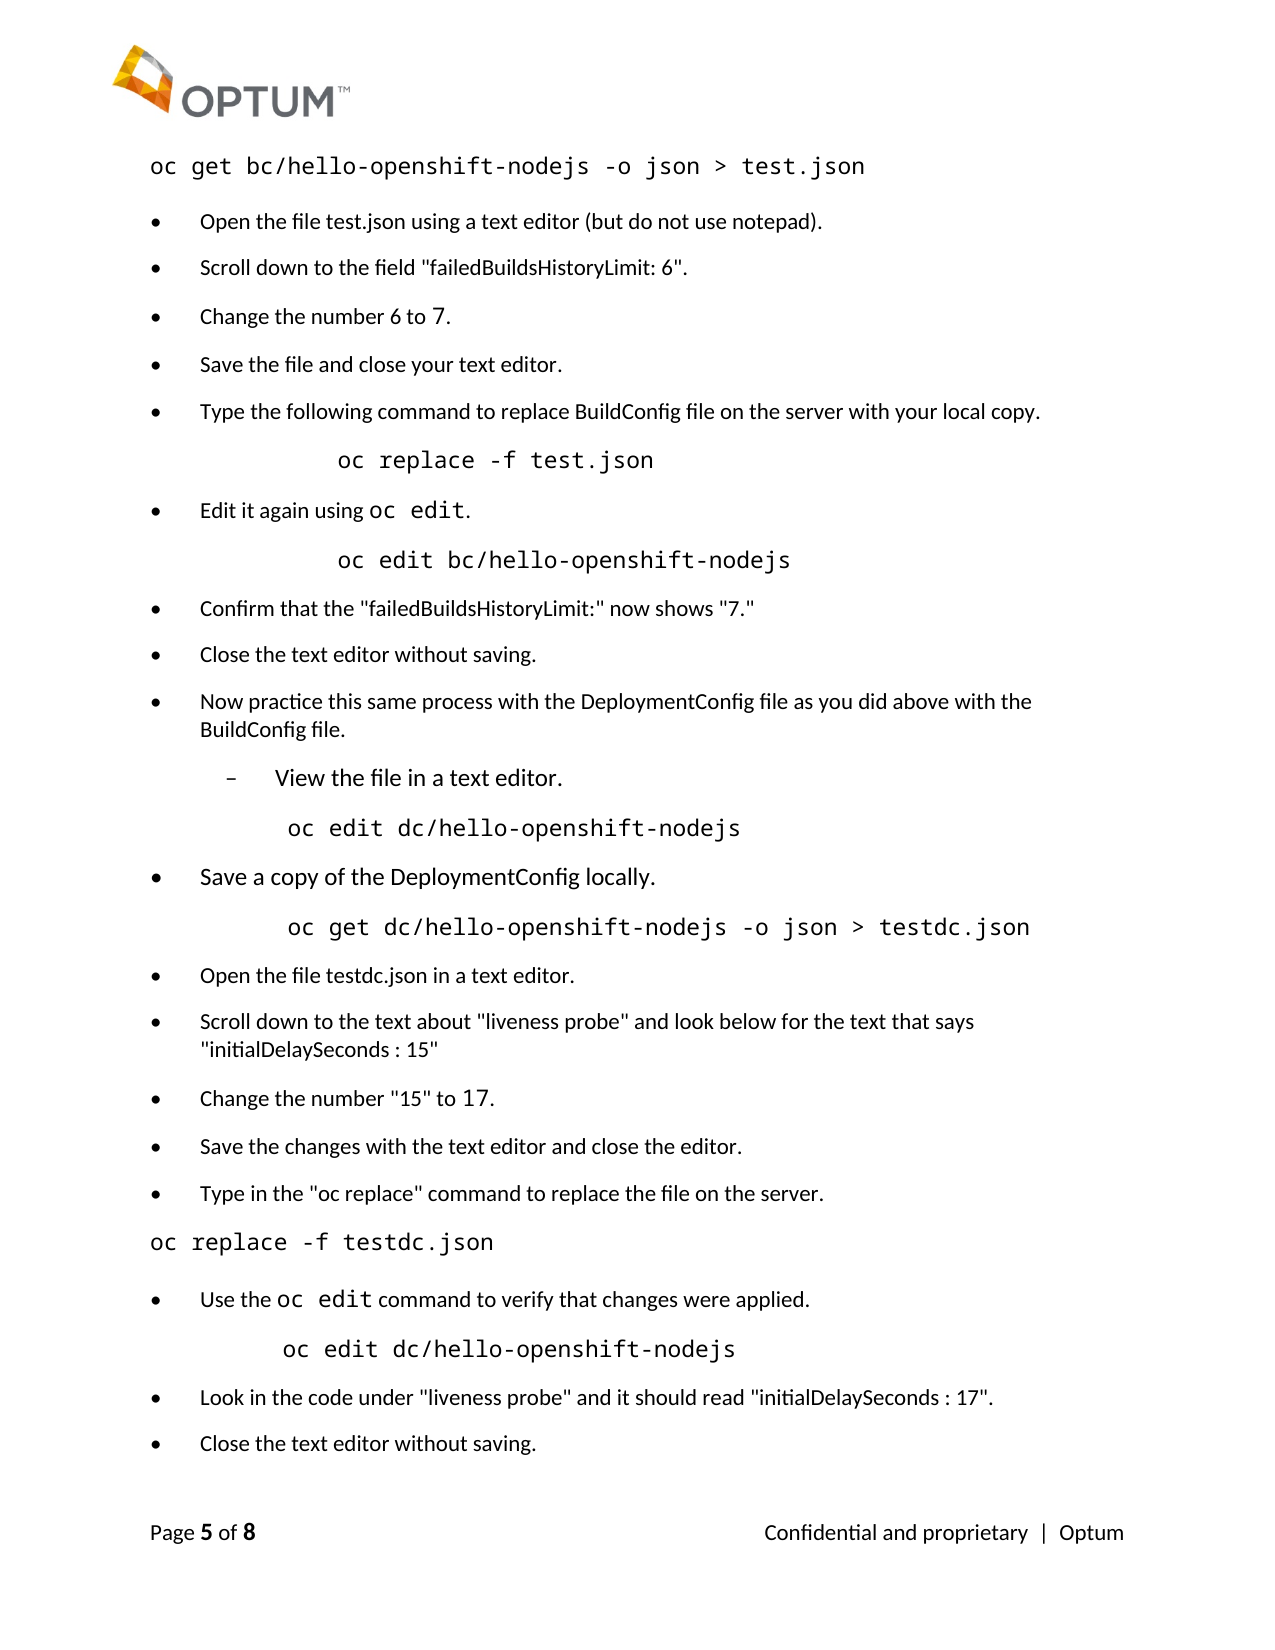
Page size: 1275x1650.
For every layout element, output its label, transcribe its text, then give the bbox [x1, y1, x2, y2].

list Type in the "oc replace" command to replace the file on the server. [150, 1179, 1125, 1207]
list Save a copy of the DeploymentConfig locally. [150, 861, 1125, 892]
list Open the file test.json using a text editor (but do not use notepad). [150, 207, 1125, 235]
list Now practice this same process with the DeploymentConfig file as you did above with the BuildConfig file. [150, 687, 1125, 743]
text oc edit dc/hello-openshift-nodejs [150, 811, 1125, 843]
list Edit it again using oc edit. [150, 494, 1125, 525]
list View the file in a text editor. [225, 762, 1125, 793]
list Save the file and close your text editor. [150, 350, 1125, 378]
list Scroll down to the field "failedBuildsHistoryLimit: 6". [150, 253, 1125, 282]
list Look in the code under "liveness probe" and it should read "initialDelaySeconds : 17". [150, 1383, 1125, 1411]
list Scroll down to the text about "liveness probe" and look below for the text that says "initialDelaySeconds : 15" [150, 1007, 1125, 1063]
list Type the following command to replace BuildConfig file on the server with your local copy. [150, 397, 1125, 425]
list Save the changes with the text editor and close the editor. [150, 1132, 1125, 1160]
list oc edit dc/hello-openshift-nodejs [150, 1333, 1125, 1364]
list Use the oc edit command to verify that changes were applied. [150, 1283, 1125, 1314]
list Open the file testdc.json in a text editor. [150, 961, 1125, 989]
text oc replace -f testdc.json [150, 1226, 1125, 1257]
list oc replace -f test.json [150, 444, 1125, 475]
list Change the number 6 to 7. [150, 300, 1125, 332]
list Close the text editor without saving. [150, 1429, 1125, 1457]
list Confirm that the "failedBuildsHistoryLimit:" now shows "7." [150, 594, 1125, 622]
list Change the number "15" to 17. [150, 1082, 1125, 1113]
list Close the text editor without saving. [150, 641, 1125, 669]
picture [100, 32, 361, 129]
text oc get dc/hello-openshift-nodejs -o json > testdc.json [150, 911, 1125, 942]
list oc edit bc/hello-openshift-nodejs [150, 544, 1125, 575]
text oc get bc/hello-openshift-nodejs -o json > test.json [150, 150, 1125, 181]
